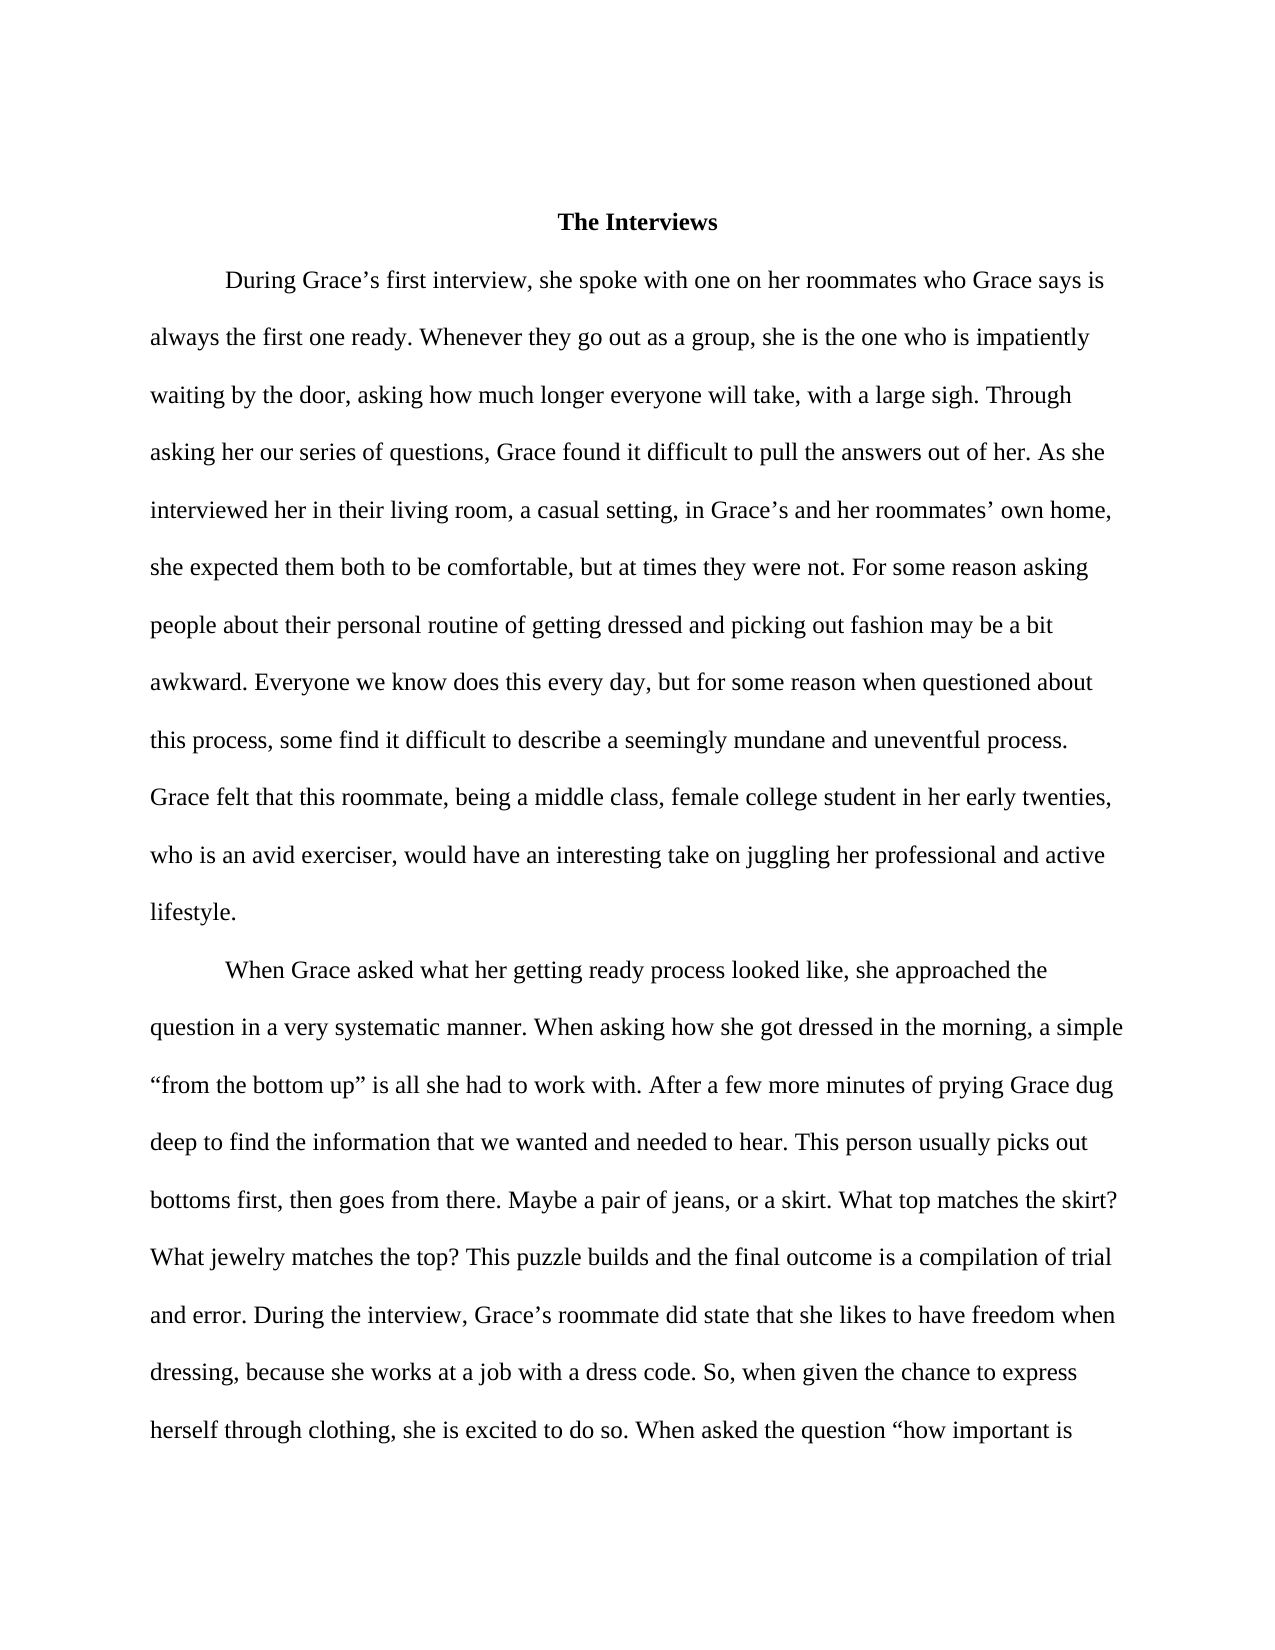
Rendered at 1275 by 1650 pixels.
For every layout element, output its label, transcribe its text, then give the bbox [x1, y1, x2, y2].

text During Grace’s first interview, she spoke with one on her roommates who Grace says is always the first one ready. Whenever they go out as a group, she is the one who is impatiently waiting by the door, asking how much longer everyone will take, with a large sigh. Through asking her our series of questions, Grace found it difficult to pull the answers out of her. As she interviewed her in their living room, a casual setting, in Grace’s and her roommates’ own home, she expected them both to be comfortable, but at times they were not. For some reason asking people about their personal routine of getting dressed and picking out fashion may be a bit awkward. Everyone we know does this every day, but for some reason when questioned about this process, some find it difficult to describe a seemingly mundane and uneventful process. Grace felt that this roommate, being a middle class, female college student in her early twenties, who is an avid exerciser, would have an interesting take on juggling her professional and active lifestyle. [150, 265, 1125, 926]
text The Interviews [150, 207, 1125, 236]
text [150, 955, 1125, 1444]
